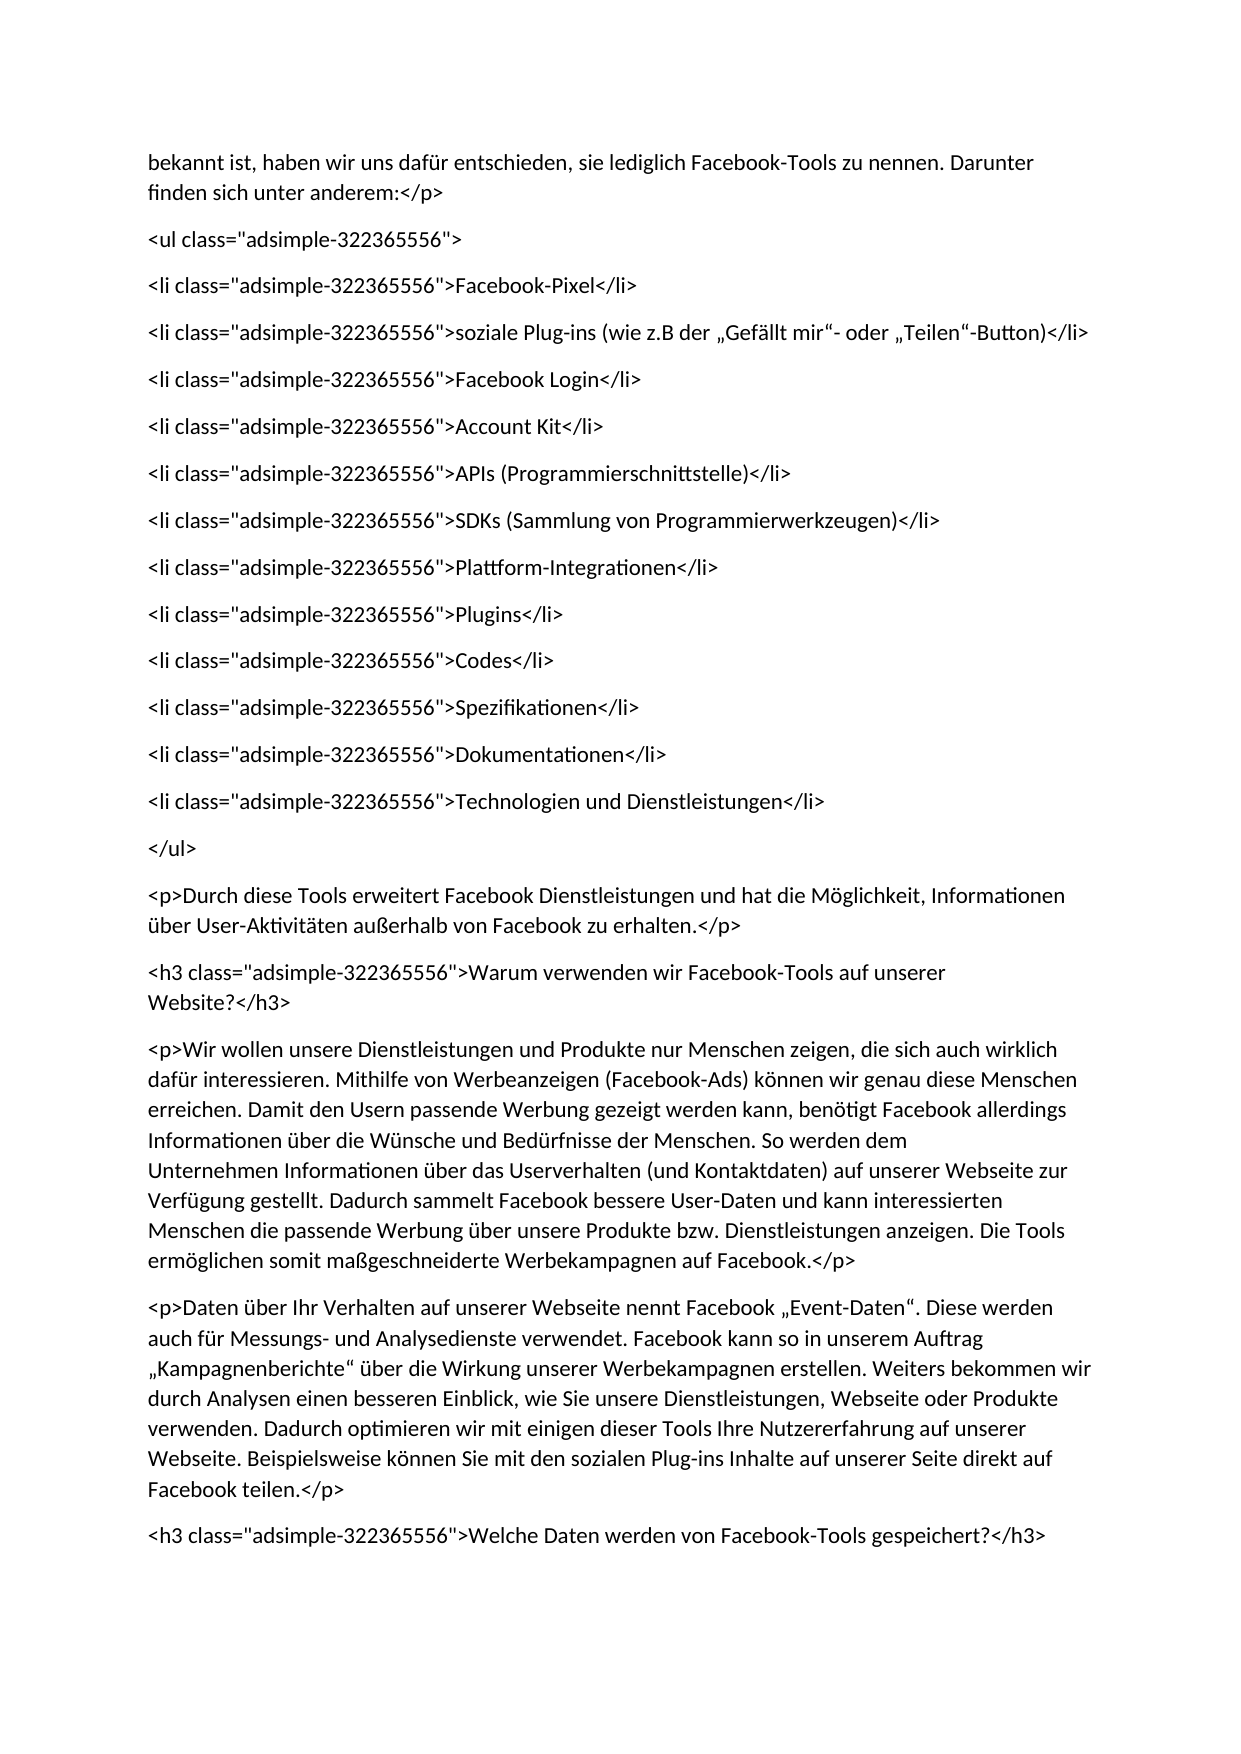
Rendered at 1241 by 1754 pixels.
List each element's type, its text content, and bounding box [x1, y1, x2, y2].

text <li class="adsimple-322365556">Plugins</li> [148, 600, 1093, 628]
text </ul> [148, 834, 1093, 862]
text <li class="adsimple-322365556">Facebook-Pixel</li> [148, 272, 1093, 299]
text <li class="adsimple-322365556">SDKs (Sammlung von Programmierwerkzeugen)</li> [148, 506, 1093, 534]
text <li class="adsimple-322365556">Spezifikationen</li> [148, 693, 1093, 721]
text <li class="adsimple-322365556">Codes</li> [148, 647, 1093, 674]
text <li class="adsimple-322365556">APIs (Programmierschnittstelle)</li> [148, 459, 1093, 487]
text <p>Daten über Ihr Verhalten auf unserer Webseite nennt Facebook „Event-Daten“. Diese werden auch für Messungs- und Analysedienste verwendet. Facebook kann so in unserem Auftrag „Kampagnenberichte“ über die Wirkung unserer Werbekampagnen erstellen. Weiters bekommen wir durch Analysen einen besseren Einblick, wie Sie unsere Dienstleistungen, Webseite oder Produkte verwenden. Dadurch optimieren wir mit einigen dieser Tools Ihre Nutzererfahrung auf unserer Webseite. Beispielsweise können Sie mit den sozialen Plug-ins Inhalte auf unserer Seite direkt auf Facebook teilen.</p> [148, 1293, 1093, 1503]
text <li class="adsimple-322365556">Plattform-Integrationen</li> [148, 553, 1093, 581]
text <li class="adsimple-322365556">Technologien und Dienstleistungen</li> [148, 787, 1093, 815]
text <h3 class="adsimple-322365556">Warum verwenden wir Facebook-Tools auf unserer Website?</h3> [148, 958, 1093, 1016]
text <li class="adsimple-322365556">soziale Plug-ins (wie z.B der „Gefällt mir“- oder „Teilen“-Button)</li> [148, 318, 1093, 346]
text <li class="adsimple-322365556">Account Kit</li> [148, 412, 1093, 440]
text <p>Durch diese Tools erweitert Facebook Dienstleistungen und hat die Möglichkeit, Informationen über User-Aktivitäten außerhalb von Facebook zu erhalten.</p> [148, 881, 1093, 939]
text <h3 class="adsimple-322365556">Welche Daten werden von Facebook-Tools gespeichert?</h3> [148, 1522, 1093, 1549]
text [148, 148, 1093, 206]
text <p>Wir wollen unsere Dienstleistungen und Produkte nur Menschen zeigen, die sich auch wirklich dafür interessieren. Mithilfe von Werbeanzeigen (Facebook-Ads) können wir genau diese Menschen erreichen. Damit den Usern passende Werbung gezeigt werden kann, benötigt Facebook allerdings Informationen über die Wünsche und Bedürfnisse der Menschen. So werden dem Unternehmen Informationen über das Userverhalten (und Kontaktdaten) auf unserer Webseite zur Verfügung gestellt. Dadurch sammelt Facebook bessere User-Daten und kann interessierten Menschen die passende Werbung über unsere Produkte bzw. Dienstleistungen anzeigen. Die Tools ermöglichen somit maßgeschneiderte Werbekampagnen auf Facebook.</p> [148, 1035, 1093, 1274]
text <li class="adsimple-322365556">Facebook Login</li> [148, 365, 1093, 393]
text <li class="adsimple-322365556">Dokumentationen</li> [148, 740, 1093, 768]
text <ul class="adsimple-322365556"> [148, 225, 1093, 253]
